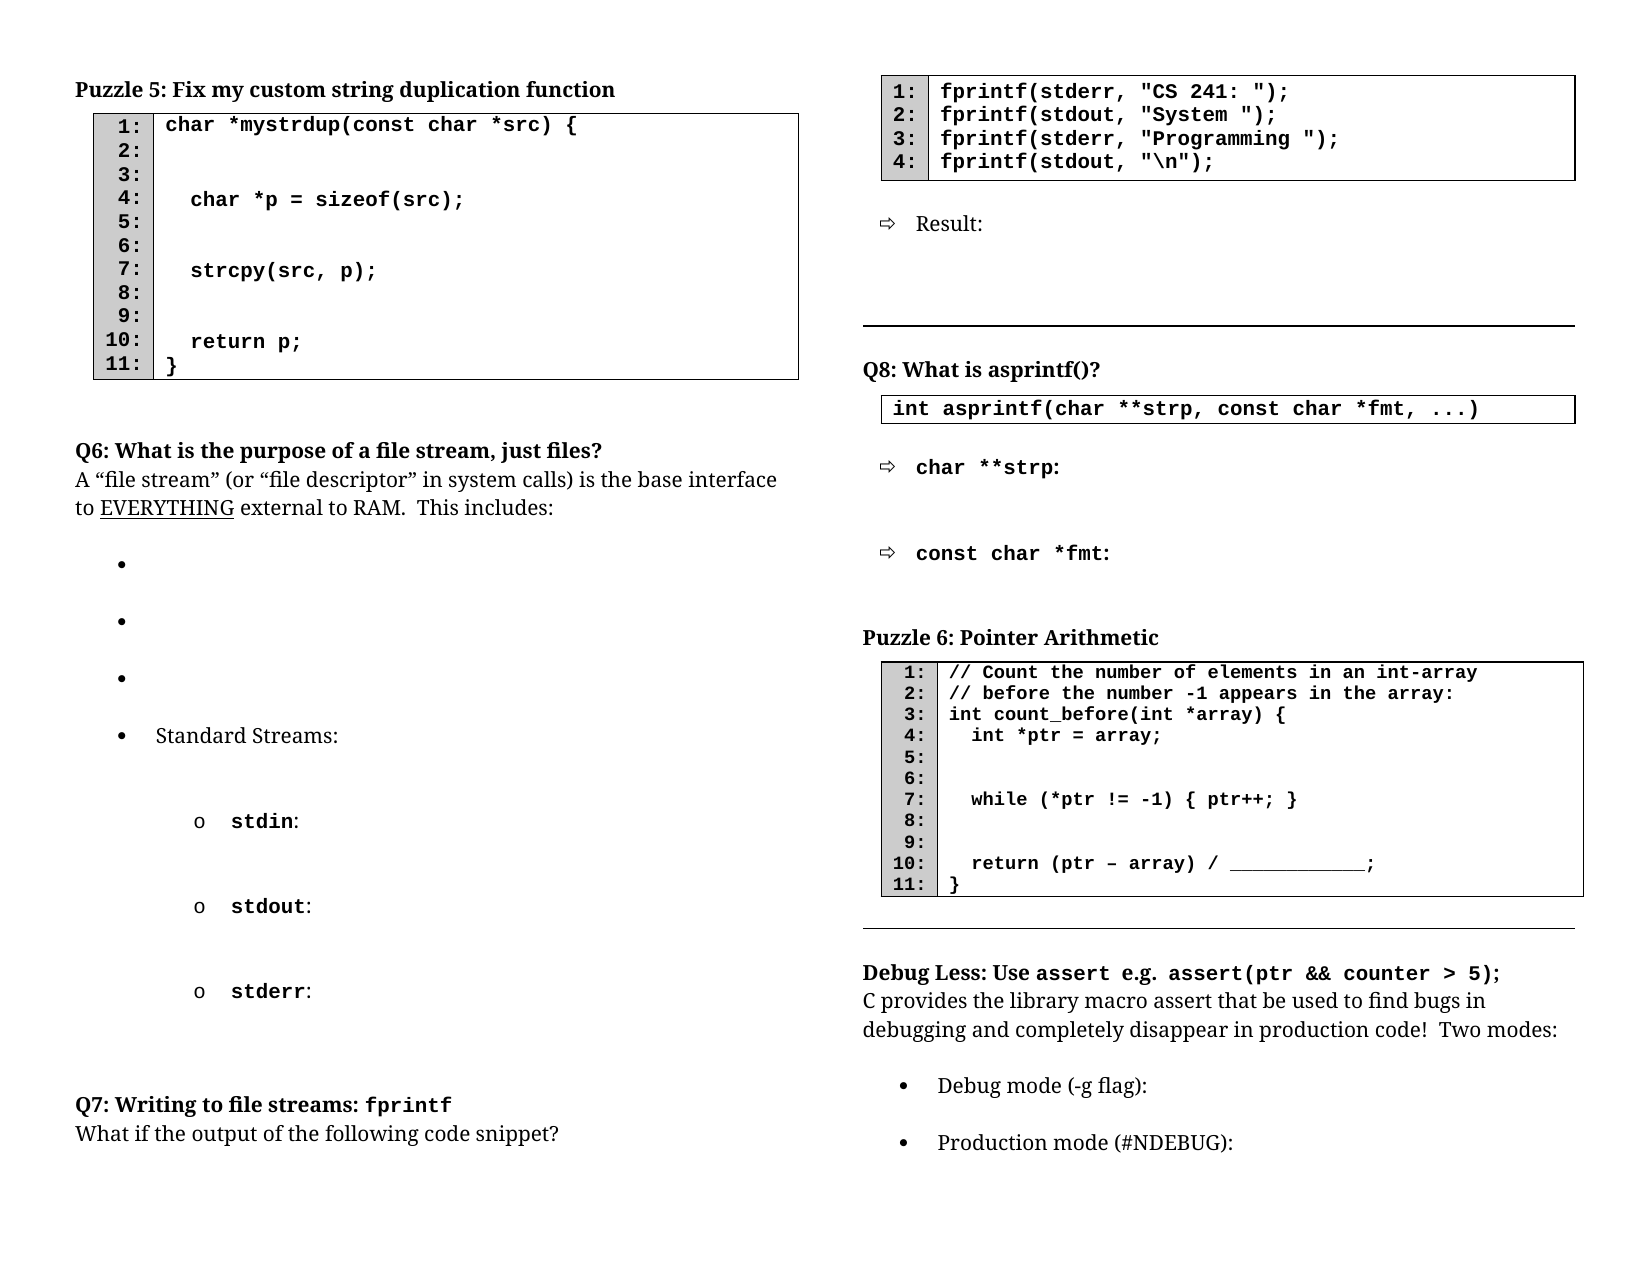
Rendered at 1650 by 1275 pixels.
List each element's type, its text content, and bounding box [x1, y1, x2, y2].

list stdin: [193, 806, 787, 834]
list const char *fmt: [878, 538, 1575, 566]
text Puzzle 5: Fix my custom string duplication function [75, 75, 787, 103]
table_header 1: 2: 3: 4: [882, 76, 928, 180]
text What if the output of the following code snippet? [75, 1119, 787, 1147]
list Result: [878, 209, 1575, 238]
list stderr: [193, 976, 787, 1005]
list Standard Streams: [118, 721, 787, 806]
text Debug Less: Use assert e.g. assert(ptr && counter > 5); [862, 958, 1575, 986]
text Q7: Writing to file streams: fprintf [75, 1090, 787, 1119]
table_header fprintf(stderr, "CS 241: "); fprintf(stdout, "System "); fprintf(stderr, "Programming "); fprintf(stdout, "\n"); [929, 76, 1574, 180]
table_header char *mystrdup(const char *src) { char *p = sizeof(src); strcpy(src, p); return p; } [154, 114, 798, 379]
text Q6: What is the purpose of a file stream, just files? [75, 437, 787, 465]
list Production mode (#NDEBUG): [900, 1128, 1575, 1157]
text A “file stream” (or “file descriptor” in system calls) is the base interface to EVERYTHING external to RAM. This includes: [75, 465, 787, 522]
text C provides the library macro assert that be used to find bugs in debugging and completely disappear in production code! Two modes: [862, 986, 1575, 1043]
list char **strp: [878, 452, 1575, 481]
table_header int asprintf(char **strp, const char *fmt, ...) [882, 396, 1574, 423]
list Debug mode (-g flag): [900, 1072, 1575, 1100]
text Q8: What is asprintf()? [862, 355, 1575, 384]
text Puzzle 6: Pointer Arithmetic [862, 623, 1575, 652]
list stdout: [193, 891, 787, 919]
table_header 1: 2: 3: 4: 5: 6: 7: 8: 9: 10: 11: [882, 663, 937, 896]
table_header // Count the number of elements in an int-array // before the number -1 appears in the array: int count_before(int *array) { int *ptr = array; while (*ptr != -1) { ptr++; } return (ptr – array) / ____________; } [938, 663, 1583, 896]
table_header 1: 2: 3: 4: 5: 6: 7: 8: 9: 10: 11: [94, 114, 153, 379]
